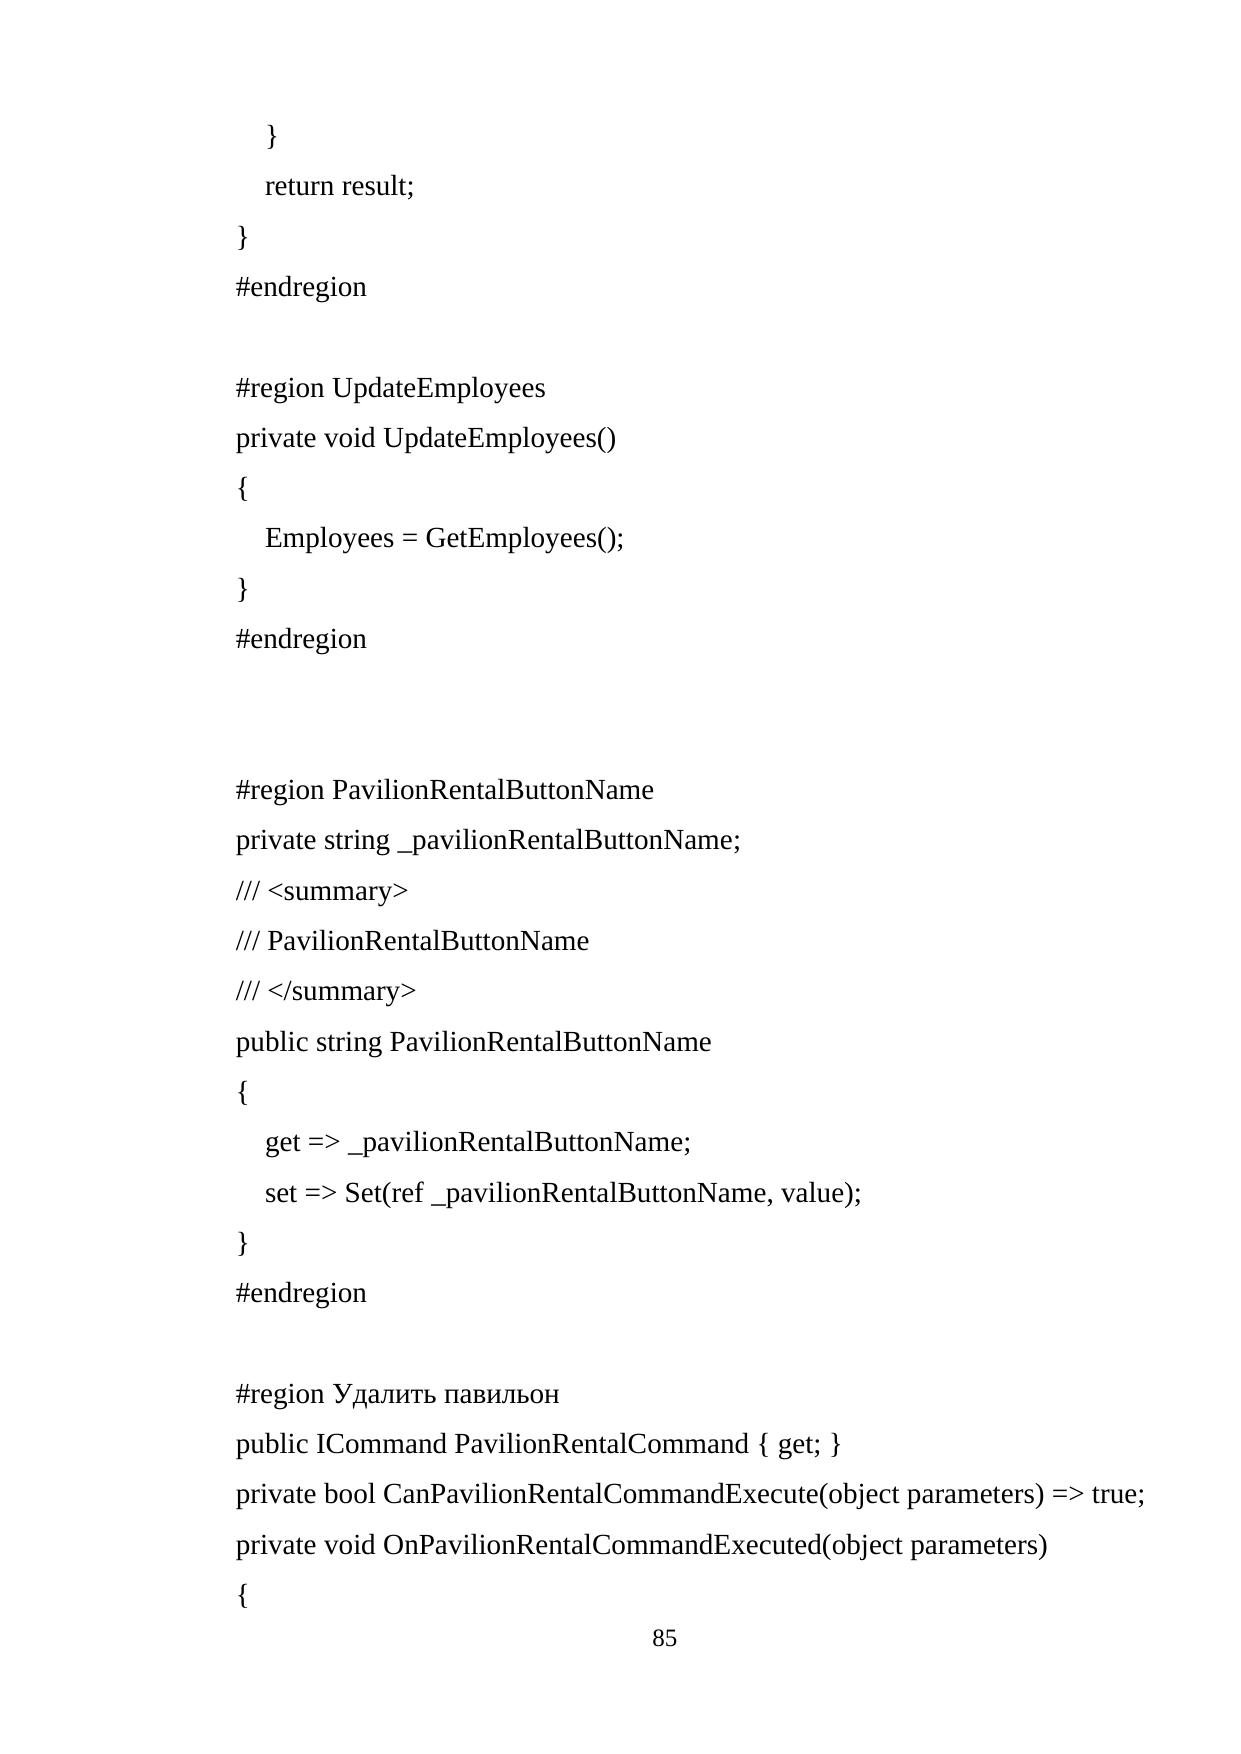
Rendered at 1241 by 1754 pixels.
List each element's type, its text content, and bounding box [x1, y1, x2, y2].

text return result; [177, 168, 1152, 202]
text /// <summary> [177, 873, 1152, 906]
text } [177, 571, 1152, 604]
text #region PavilionRentalButtonName [177, 772, 1152, 806]
text set => Set(ref _pavilionRentalButtonName, value); [177, 1175, 1152, 1208]
text #region UpdateEmployees [177, 370, 1152, 403]
text private void OnPavilionRentalCommandExecuted(object parameters) [177, 1527, 1152, 1560]
text } [177, 1225, 1152, 1258]
text { [177, 470, 1152, 504]
text public ICommand PavilionRentalCommand { get; } [177, 1426, 1152, 1460]
text Employees = GetEmployees(); [177, 521, 1152, 554]
text } [177, 118, 1152, 152]
text private bool CanPavilionRentalCommandExecute(object parameters) => true; [177, 1477, 1152, 1510]
text { [177, 1577, 1152, 1611]
text /// PavilionRentalButtonName [177, 923, 1152, 957]
text private string _pavilionRentalButtonName; [177, 822, 1152, 856]
text { [177, 1074, 1152, 1108]
text #endregion [177, 1275, 1152, 1309]
text public string PavilionRentalButtonName [177, 1024, 1152, 1057]
text private void UpdateEmployees() [177, 420, 1152, 453]
text #endregion [177, 269, 1152, 303]
text get => _pavilionRentalButtonName; [177, 1124, 1152, 1158]
text #region Удалить павильон [177, 1376, 1152, 1409]
text /// </summary> [177, 973, 1152, 1007]
text #endregion [177, 621, 1152, 655]
text } [177, 219, 1152, 252]
